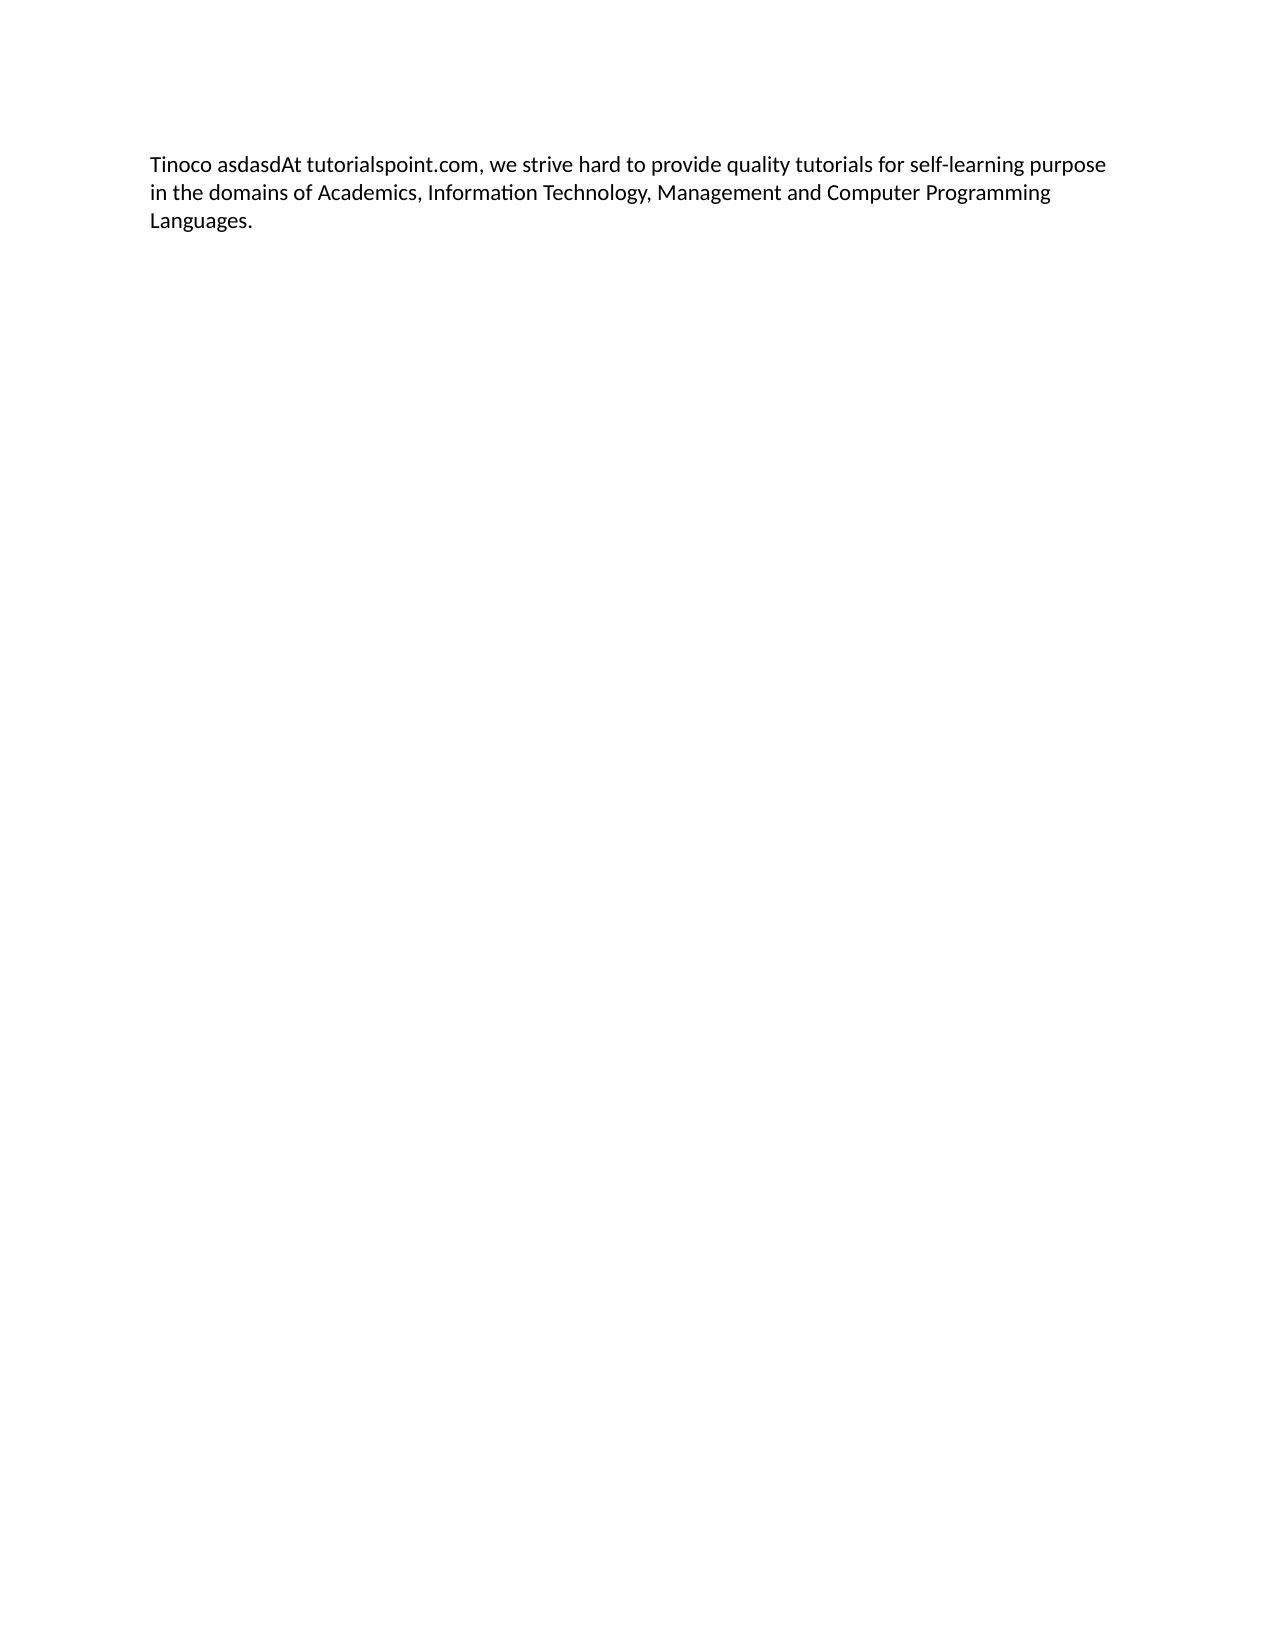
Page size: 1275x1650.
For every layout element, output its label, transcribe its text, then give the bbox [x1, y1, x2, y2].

text Tinoco asdasdAt tutorialspoint.com, we strive hard to provide quality tutorials for self-learning purpose in the domains of Academics, Information Technology, Management and Computer Programming Languages. [150, 150, 1125, 252]
